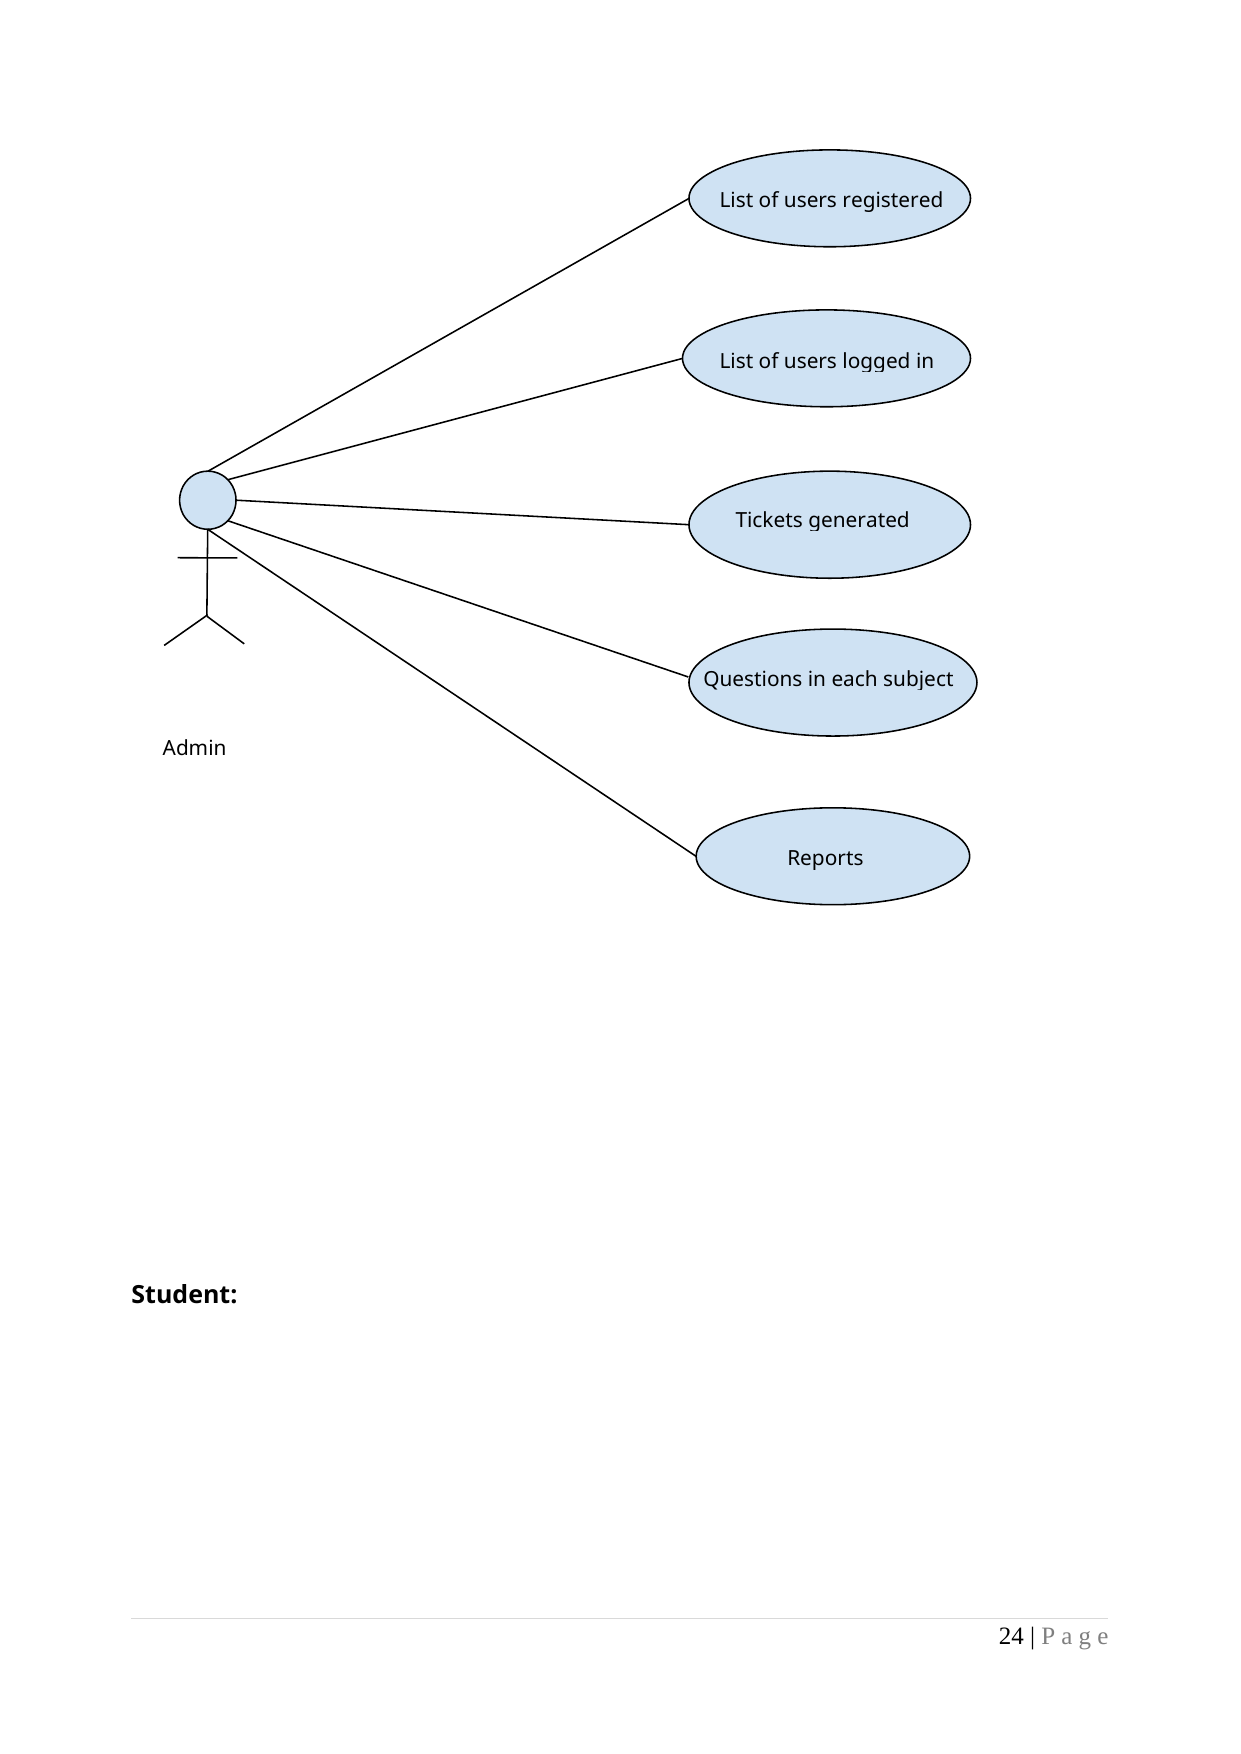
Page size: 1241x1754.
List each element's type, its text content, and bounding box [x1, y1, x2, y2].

text Student: [131, 1277, 1108, 1311]
